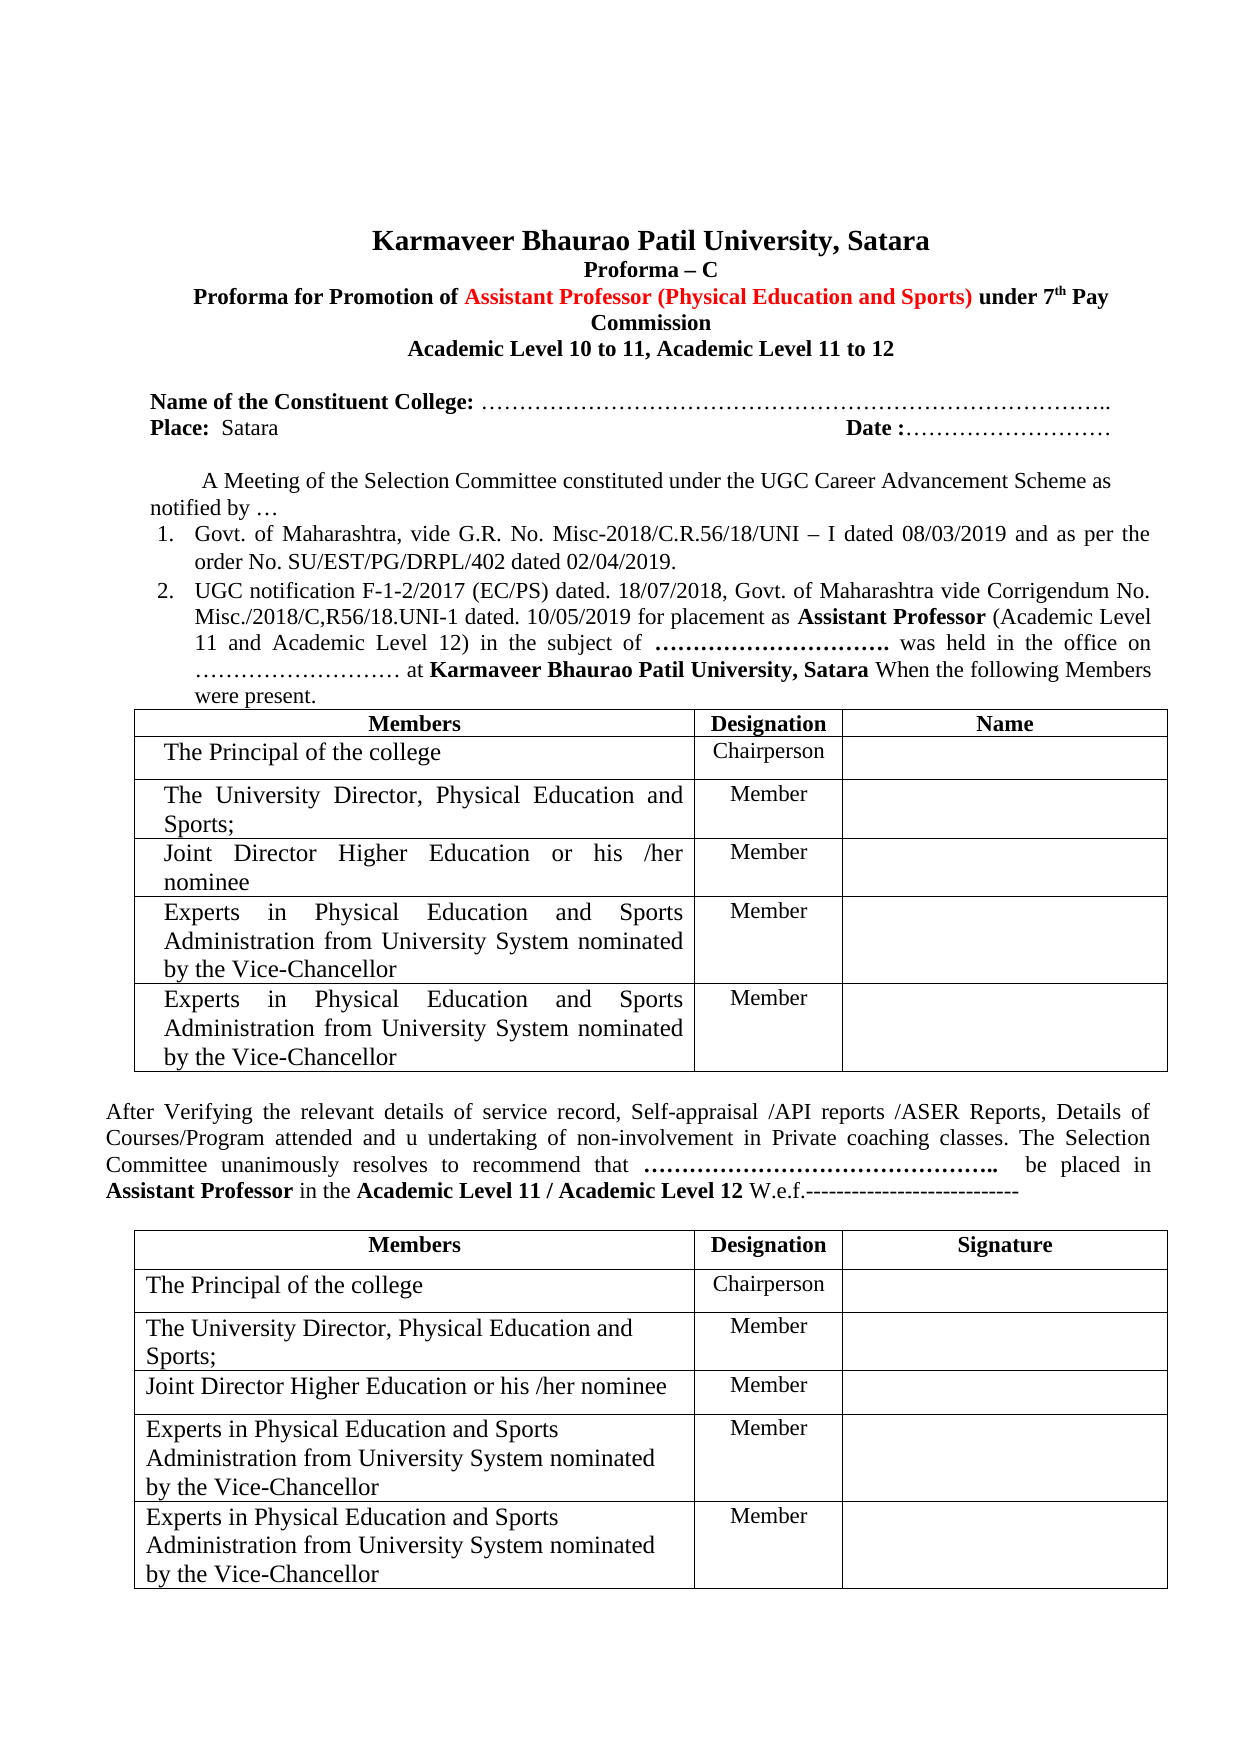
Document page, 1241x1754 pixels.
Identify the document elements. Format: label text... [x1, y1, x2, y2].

table_cell [843, 897, 1167, 983]
table_cell Experts in Physical Education and Sports Administration from University System nominated by the Vice-Chancellor [135, 1502, 694, 1588]
table_cell Member [695, 1313, 842, 1370]
table_cell Member [695, 839, 842, 896]
text A Meeting of the Selection Committee constituted under the UGC Career Advancement Scheme as notified by … [150, 467, 1152, 520]
table_cell The Principal of the college [135, 737, 694, 779]
table_cell Experts in Physical Education and Sports Administration from University System nominated by the Vice-Chancellor [135, 1415, 694, 1501]
table_cell Member [695, 897, 842, 983]
table_header Signature [843, 1231, 1167, 1269]
text Proforma – C [150, 256, 1152, 283]
table_cell Joint Director Higher Education or his /her nominee [135, 1371, 694, 1413]
table_cell [843, 1415, 1167, 1501]
table_cell The Principal of the college [135, 1270, 694, 1312]
table_cell [843, 1502, 1167, 1588]
table_header Designation [695, 710, 842, 736]
table_cell Member [695, 1371, 842, 1413]
table_cell [843, 1371, 1167, 1413]
table_cell The University Director, Physical Education and Sports; [135, 1313, 694, 1370]
table_cell [843, 737, 1167, 779]
text Name of the Constituent College: ……………………………………………………………………….. [150, 388, 1152, 414]
table_header Members [135, 710, 694, 736]
table_cell The University Director, Physical Education and Sports; [135, 780, 694, 837]
table_cell [843, 984, 1167, 1071]
table_header Name [843, 710, 1167, 736]
table_cell Member [695, 1415, 842, 1501]
list After Verifying the relevant details of service record, Self-appraisal /API reports /ASER Reports, Details of Courses/Program attended and u undertaking of non-involvement in Private coaching classes. The Selection Committee unanimously resolves to recommend that ……………………………………….. be placed in Assistant Professor in the Academic Level 11 / Academic Level 12 W.e.f.---------------------------- [106, 1098, 1152, 1203]
text Place: Satara Date :……………………… [150, 414, 1152, 441]
table_cell [843, 1313, 1167, 1370]
list UGC notification F-1-2/2017 (EC/PS) dated. 18/07/2018, Govt. of Maharashtra vide Corrigendum No. Misc./2018/C,R56/18.UNI-1 dated. 10/05/2019 for placement as Assistant Professor (Academic Level 11 and Academic Level 12) in the subject of …………………………. was held in the office on ……………………… at Karmaveer Bhaurao Patil University, Satara When the following Members were present. [157, 577, 1152, 708]
text Academic Level 10 to 11, Academic Level 11 to 12 [150, 335, 1152, 362]
table_cell Joint Director Higher Education or his /her nominee [135, 839, 694, 896]
table_header Designation [695, 1231, 842, 1269]
text Karmaveer Bhaurao Patil University, Satara [150, 223, 1152, 256]
table_cell Experts in Physical Education and Sports Administration from University System nominated by the Vice-Chancellor [135, 984, 694, 1071]
table_cell [843, 1270, 1167, 1312]
table_cell [843, 839, 1167, 896]
table_cell Member [695, 780, 842, 837]
text Proforma for Promotion of Assistant Professor (Physical Education and Sports) under 7th Pay Commission [150, 283, 1152, 335]
table_cell Member [695, 1502, 842, 1588]
table_cell Experts in Physical Education and Sports Administration from University System nominated by the Vice-Chancellor [135, 897, 694, 983]
table_cell Chairperson [695, 1270, 842, 1312]
table_cell Chairperson [695, 737, 842, 779]
table_cell Member [695, 984, 842, 1071]
table_cell [843, 780, 1167, 837]
list Govt. of Maharashtra, vide G.R. No. Misc-2018/C.R.56/18/UNI – I dated 08/03/2019 and as per the order No. SU/EST/PG/DRPL/402 dated 02/04/2019. [157, 520, 1152, 575]
table_header Members [135, 1231, 694, 1269]
